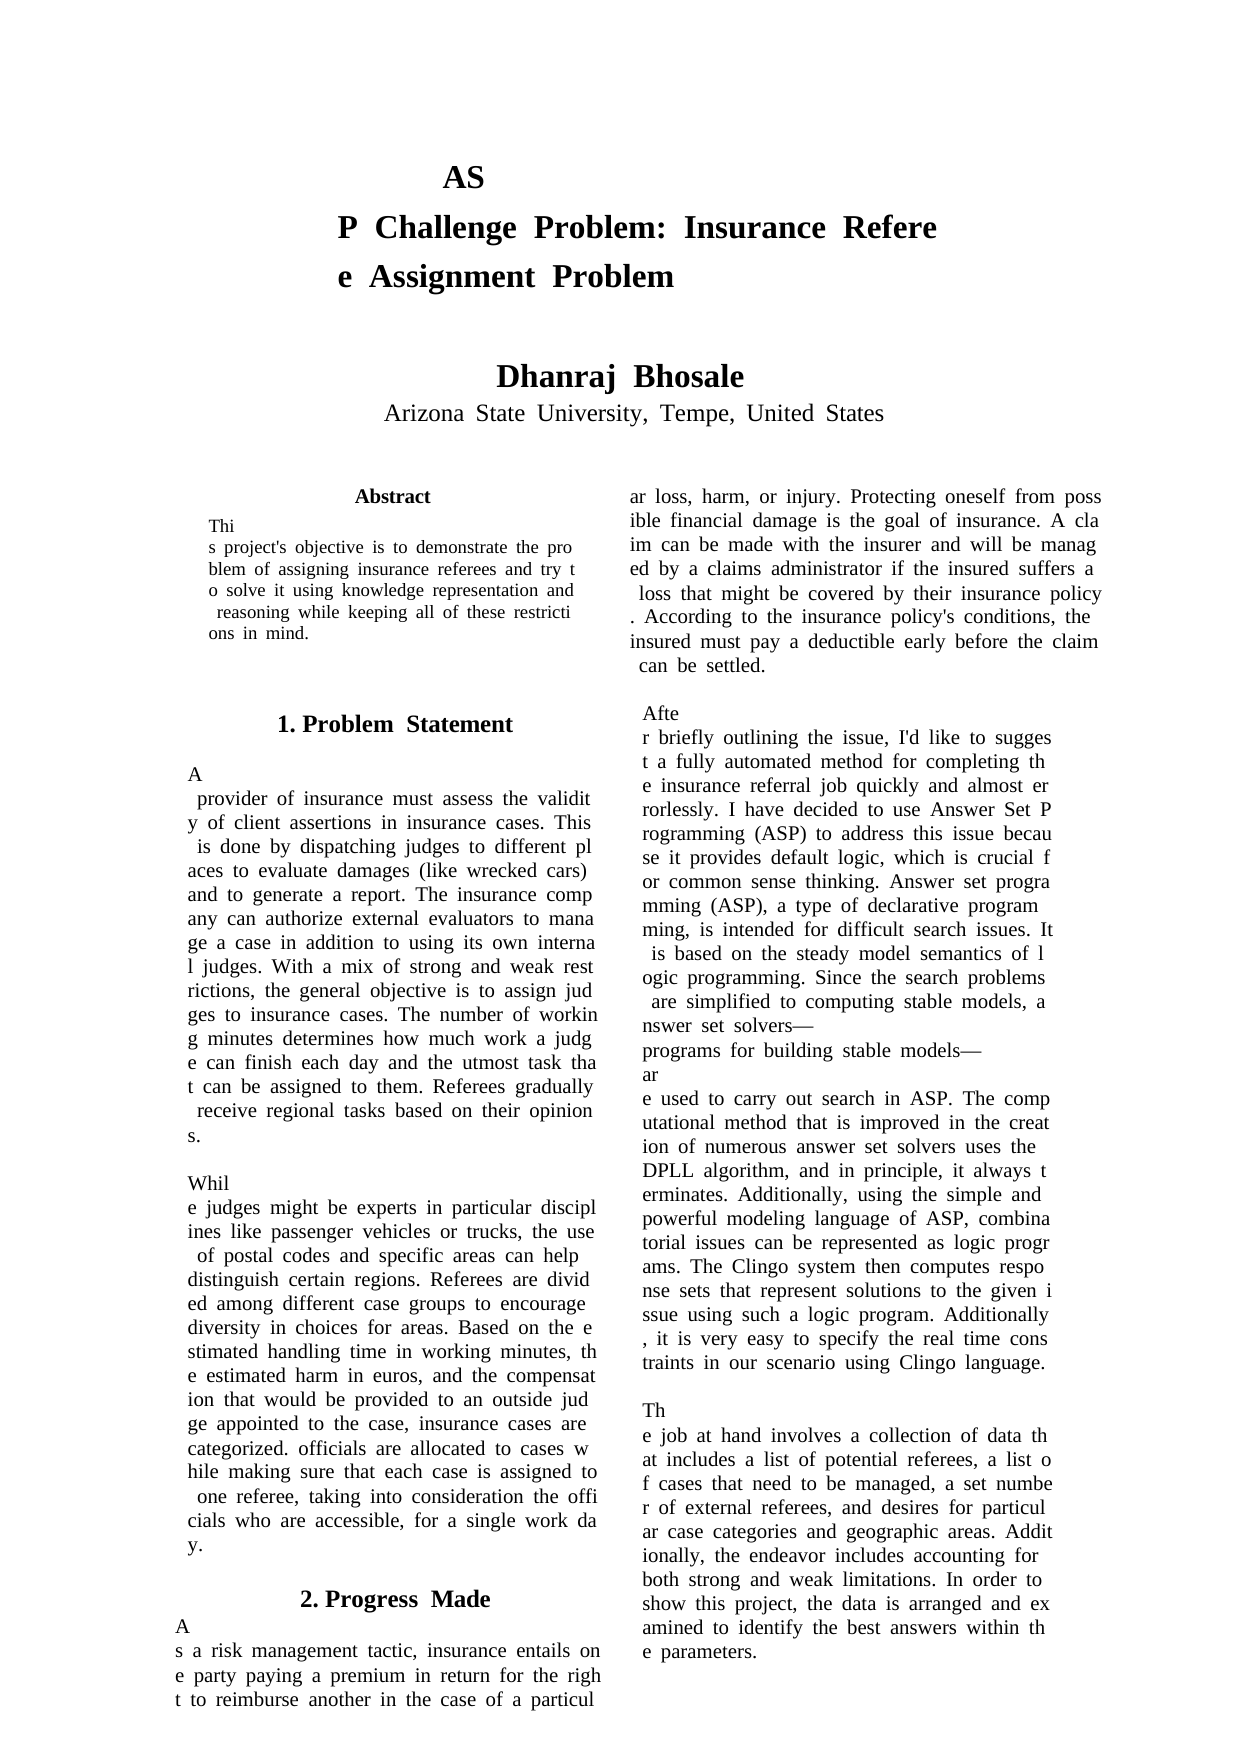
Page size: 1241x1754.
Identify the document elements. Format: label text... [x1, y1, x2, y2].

title ASP”Challenge”Problem:”Insurance”Referee”Assignment”Problem [337, 157, 938, 295]
text A”provider”of”insurance”must”assess”the”validity”of”client”assertions”in”insurance”cases.”This”is”done”by”dispatching”judges”to”different”places”to”evaluate”damages”(like”wrecked”cars)”and”to”generate”a”report.”The”insurance”company”can”authorize”external”evaluators”to”manage”a”case”in”addition”to”using”its”own”internal”judges.”With”a”mix”of”strong”and”weak”restrictions,”the”general”objective”is”to”assign”judges”to”insurance”cases.”The”number”of”working”minutes”determines”how”much”work”a”judge”can”finish”each”day”and”the”utmost”task”that”can”be”assigned”to”them.”Referees”gradually”receive”regional”tasks”based”on”their”opinions. [187, 762, 598, 1147]
text As”a”risk”management”tactic,”insurance”entails”one”party”paying”a”premium”in”return”for”the”right”to”reimburse”another”in”the”case”of”a”particular”loss,”harm,”or”injury.”Protecting”oneself”from”possible”financial”damage”is”the”goal”of”insurance.”A”claim”can”be”made”with”the”insurer”and”will”be”managed”by”a”claims”administrator”if”the”insured”suffers”a”loss”that”might”be”covered”by”their”insurance”policy.”According”to”the”insurance”policy's”conditions,”the”insured”must”pay”a”deductible”early”before”the”claim”can”be”settled. [175, 1614, 602, 1711]
text While”judges”might”be”experts”in”particular”disciplines”like”passenger”vehicles”or”trucks,”the”use”of”postal”codes”and”specific”areas”can”help”distinguish”certain”regions.”Referees”are”divided”among”different”case”groups”to”encourage”diversity”in”choices”for”areas.”Based”on”the”estimated”handling”time”in”working”minutes,”the”estimated”harm”in”euros,”and”the”compensation”that”would”be”provided”to”an”outside”judge”appointed”to”the”case,”insurance”cases”are”categorized.”officials”are”allocated”to”cases”while”making”sure”that”each”case”is”assigned”to”one”referee,”taking”into”consideration”the”officials”who”are”accessible,”for”a”single”work”day. [187, 1171, 598, 1556]
text The”job”at”hand”involves”a”collection”of”data”that”includes”a”list”of”potential”referees,”a”list”of”cases”that”need”to”be”managed,”a”set”number”of”external”referees,”and”desires”for”particular”case”categories”and”geographic”areas.”Additionally,”the”endeavor”includes”accounting”for”both”strong”and”weak”limitations.”In”order”to”show”this”project,”the”data”is”arranged”and”examined”to”identify”the”best”answers”within”the”parameters. [642, 1398, 1053, 1663]
text After”briefly”outlining”the”issue,”I'd”like”to”suggest”a”fully”automated”method”for”completing”the”insurance”referral”job”quickly”and”almost”errorlessly.”I”have”decided”to”use”Answer”Set”Programming”(ASP)”to”address”this”issue”because”it”provides”default”logic,”which”is”crucial”for”common”sense”thinking.”Answer”set”programming”(ASP),”a”type”of”declarative”programming,”is”intended”for”difficult”search”issues.”It”is”based”on”the”steady”model”semantics”of”logic”programming.”Since”the”search”problems”are”simplified”to”computing”stable”models,”answer”set”solvers—programs”for”building”stable”models—are”used”to”carry”out”search”in”ASP.”The”computational”method”that”is”improved”in”the”creation”of”numerous”answer”set”solvers”uses”the”DPLL”algorithm,”and”in”principle,”it”always”terminates.”Additionally,”using”the”simple”and”powerful”modeling”language”of”ASP,”combinatorial”issues”can”be”represented”as”logic”programs.”The”Clingo”system”then”computes”response”sets”that”represent”solutions”to”the”given”issue”using”such”a”logic”program.”Additionally,”it”is”very”easy”to”specify”the”real”time”constraints”in”our”scenario”using”Clingo”language. [642, 701, 1053, 1374]
text Abstract [353, 484, 433, 508]
subtitle Progress”Made [300, 1584, 602, 1613]
text As”a”risk”management”tactic,”insurance”entails”one”party”paying”a”premium”in”return”for”the”right”to”reimburse”another”in”the”case”of”a”particular”loss,”harm,”or”injury.”Protecting”oneself”from”possible”financial”damage”is”the”goal”of”insurance.”A”claim”can”be”made”with”the”insurer”and”will”be”managed”by”a”claims”administrator”if”the”insured”suffers”a”loss”that”might”be”covered”by”their”insurance”policy.”According”to”the”insurance”policy's”conditions,”the”insured”must”pay”a”deductible”early”before”the”claim”can”be”settled. [629, 484, 1103, 677]
title Dhanraj”Bhosale [381, 357, 859, 395]
subtitle Problem”Statement [277, 709, 602, 737]
text Arizona”State”University,”Tempe,”United”States [381, 398, 887, 427]
text This”project's”objective”is”to”demonstrate”the”problem”of”assigning”insurance”referees”and”try”to”solve”it”using”knowledge”representation”and”reasoning”while”keeping”all”of”these”restrictions”in”mind. [208, 514, 577, 644]
